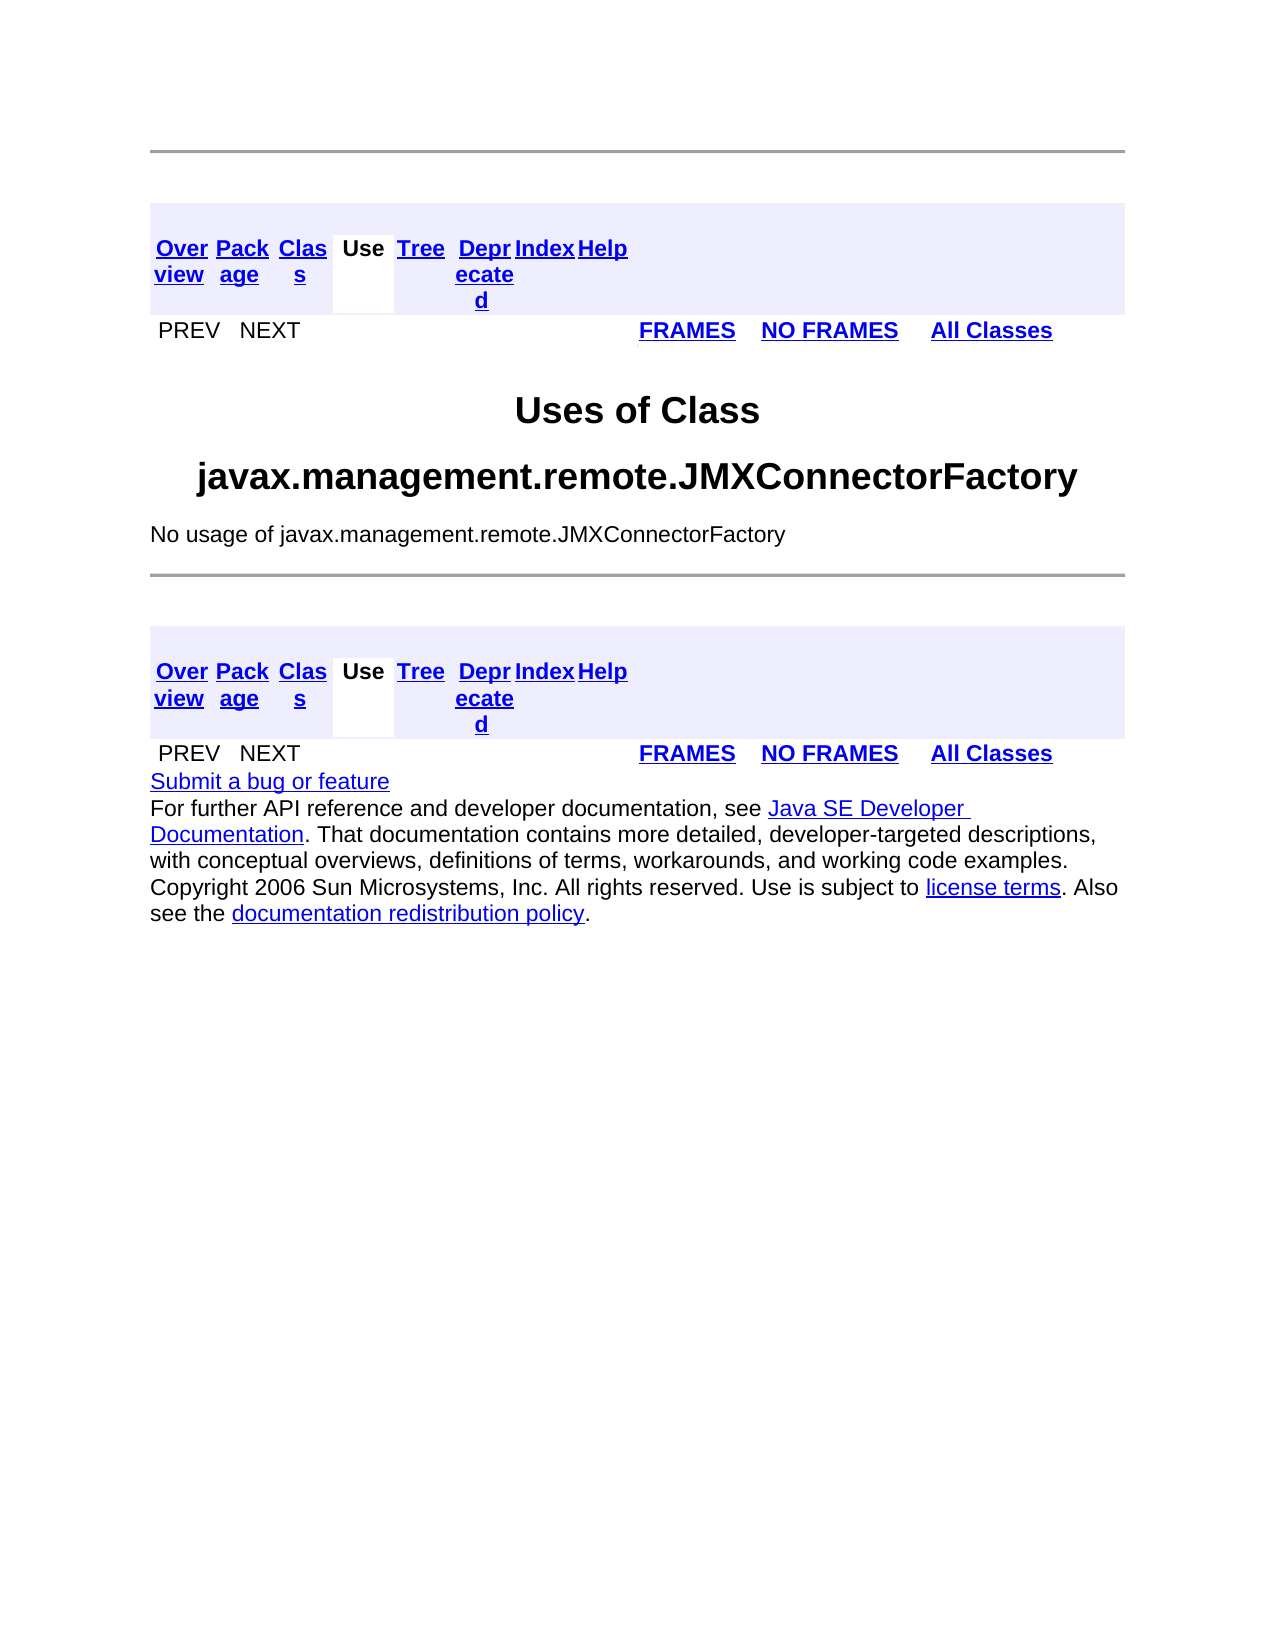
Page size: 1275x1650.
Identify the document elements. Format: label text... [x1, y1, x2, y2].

text Submit a bug or feature [150, 768, 1125, 795]
table_cell FRAMES NO FRAMES All Classes [638, 315, 1125, 345]
text Copyright 2006 Sun Microsystems, Inc. All rights reserved. Use is subject to license terms. Also see the documentation redistribution policy. [150, 874, 1125, 926]
table_header [150, 626, 1125, 739]
table_cell FRAMES NO FRAMES All Classes [638, 739, 1125, 768]
text For further API reference and developer documentation, see Java SE Developer Documentation. That documentation contains more detailed, developer-targeted descriptions, with conceptual overviews, definitions of terms, workarounds, and working code examples. [150, 795, 1125, 874]
text Uses of Class [150, 388, 1125, 431]
table_cell PREV NEXT [150, 739, 637, 768]
table_cell PREV NEXT [150, 315, 637, 345]
text No usage of javax.management.remote.JMXConnectorFactory [150, 521, 1125, 547]
text javax.management.remote.JMXConnectorFactory [150, 454, 1125, 497]
table_header [150, 203, 1125, 315]
